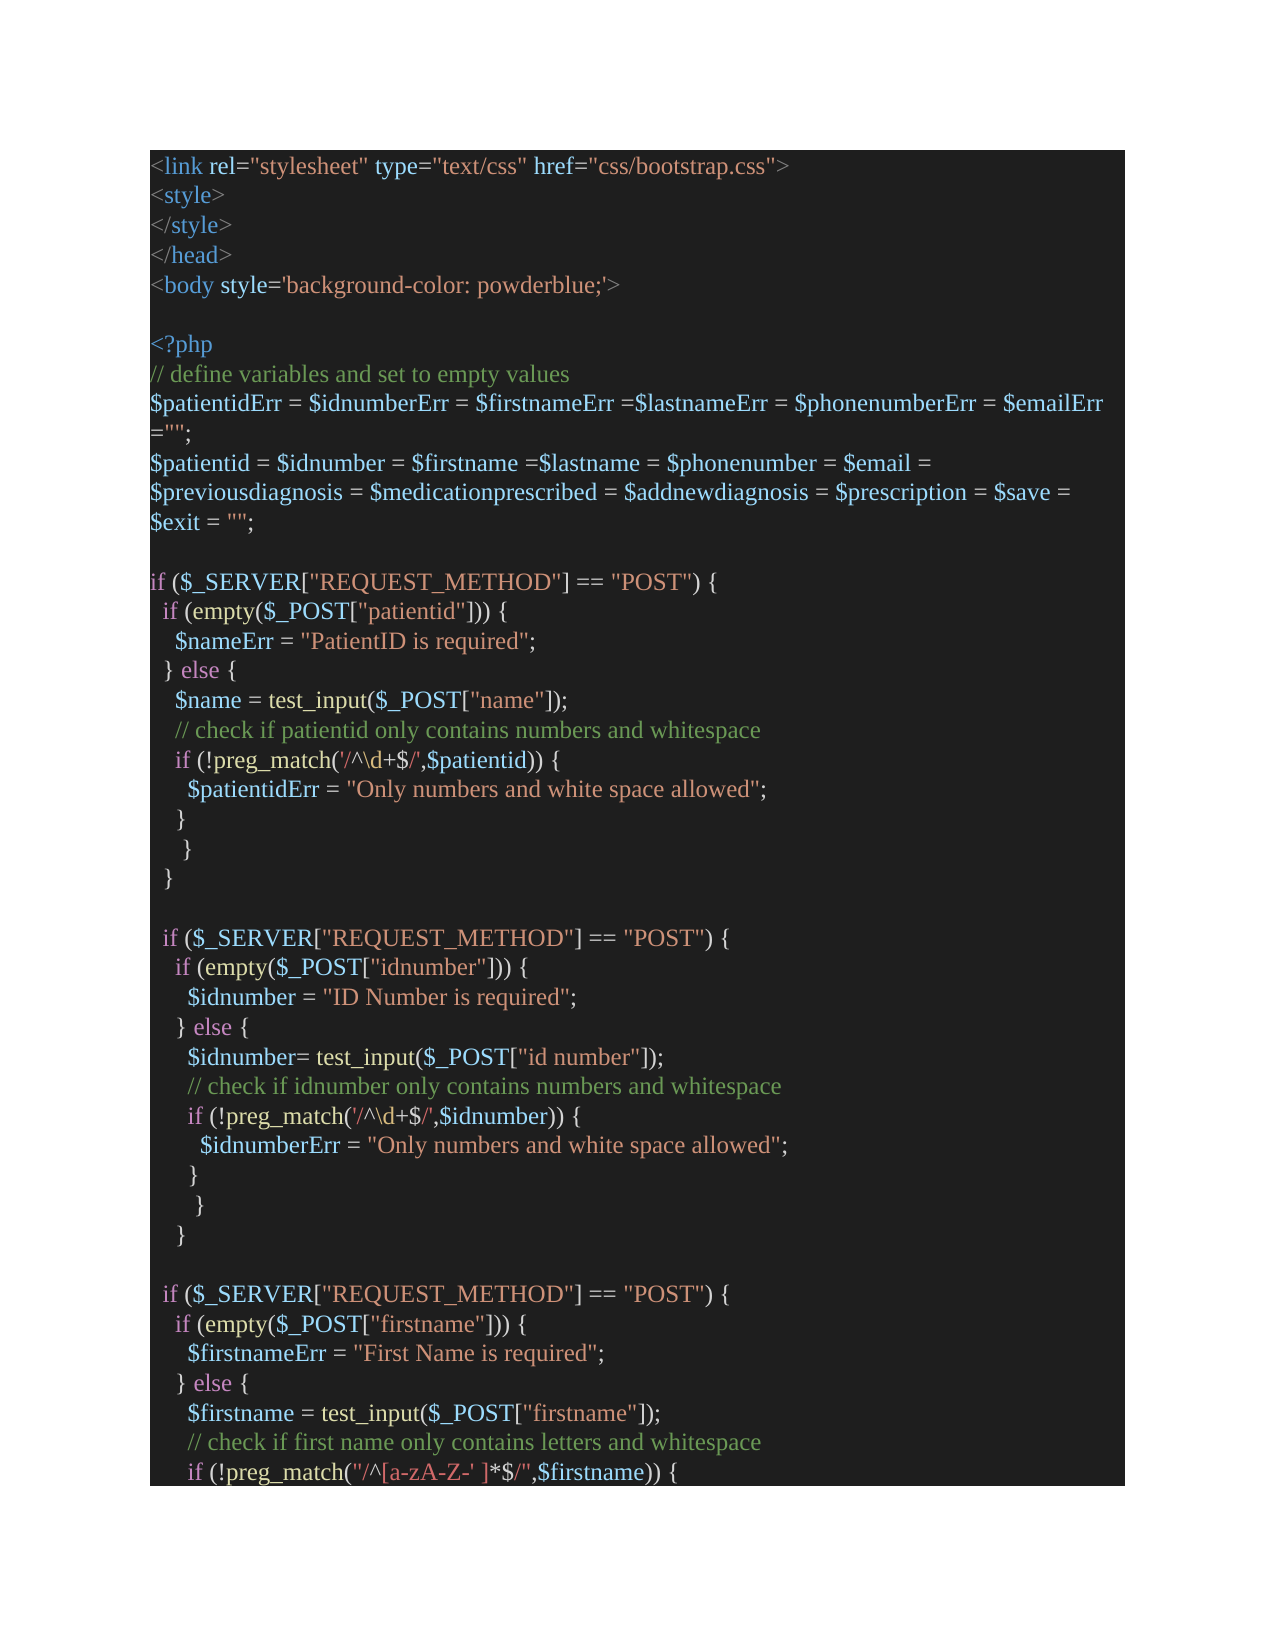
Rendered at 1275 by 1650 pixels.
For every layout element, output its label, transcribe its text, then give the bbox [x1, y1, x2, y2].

text <body style='background-color: powderblue;'> [150, 269, 1125, 298]
text <style> [150, 180, 1125, 209]
text if (!preg_match('/^\d+$/',$idnumber)) { [150, 1100, 1125, 1130]
text if (empty($_POST["firstname"])) { [150, 1308, 1125, 1337]
text $idnumber= test_input($_POST["id number"]); [150, 1041, 1125, 1070]
text $patientidErr = "Only numbers and white space allowed"; [150, 773, 1125, 803]
text $firstname = test_input($_POST["firstname"]); [150, 1397, 1125, 1427]
text $firstnameErr = "First Name is required"; [150, 1337, 1125, 1367]
text // check if first name only contains letters and whitespace [150, 1427, 1125, 1456]
text if ($_SERVER["REQUEST_METHOD"] == "POST") { [150, 566, 1125, 595]
text $patientid = $idnumber = $firstname =$lastname = $phonenumber = $email = $previousdiagnosis = $medicationprescribed = $addnewdiagnosis = $prescription = $save = $exit = ""; [150, 447, 1125, 536]
text // check if patientid only contains numbers and whitespace [150, 714, 1125, 744]
text } [150, 1219, 1125, 1248]
text } [150, 1159, 1125, 1189]
text $name = test_input($_POST["name"]); [150, 684, 1125, 714]
text if (empty($_POST["patientid"])) { [150, 595, 1125, 625]
text $idnumber = "ID Number is required"; [150, 981, 1125, 1011]
text } [150, 1189, 1125, 1219]
text if (!preg_match("/^[a-zA-Z-' ]*$/",$firstname)) { [150, 1456, 1125, 1486]
text } else { [150, 1011, 1125, 1041]
text <?php [150, 328, 1125, 358]
text <link rel="stylesheet" type="text/css" href="css/bootstrap.css"> [150, 150, 1125, 180]
text } else { [150, 655, 1125, 684]
text $idnumberErr = "Only numbers and white space allowed"; [150, 1130, 1125, 1159]
text } [150, 862, 1125, 892]
text // define variables and set to empty values [150, 358, 1125, 387]
text } [150, 833, 1125, 862]
text if (!preg_match('/^\d+$/',$patientid)) { [150, 744, 1125, 773]
text } else { [150, 1367, 1125, 1397]
text </head> [150, 239, 1125, 269]
text $nameErr = "PatientID is required"; [150, 625, 1125, 655]
text $patientidErr = $idnumberErr = $firstnameErr =$lastnameErr = $phonenumberErr = $emailErr =""; [150, 387, 1125, 447]
text if ($_SERVER["REQUEST_METHOD"] == "POST") { [150, 922, 1125, 952]
text if ($_SERVER["REQUEST_METHOD"] == "POST") { [150, 1278, 1125, 1308]
text if (empty($_POST["idnumber"])) { [150, 952, 1125, 981]
text // check if idnumber only contains numbers and whitespace [150, 1070, 1125, 1100]
text </style> [150, 209, 1125, 239]
text } [150, 803, 1125, 833]
